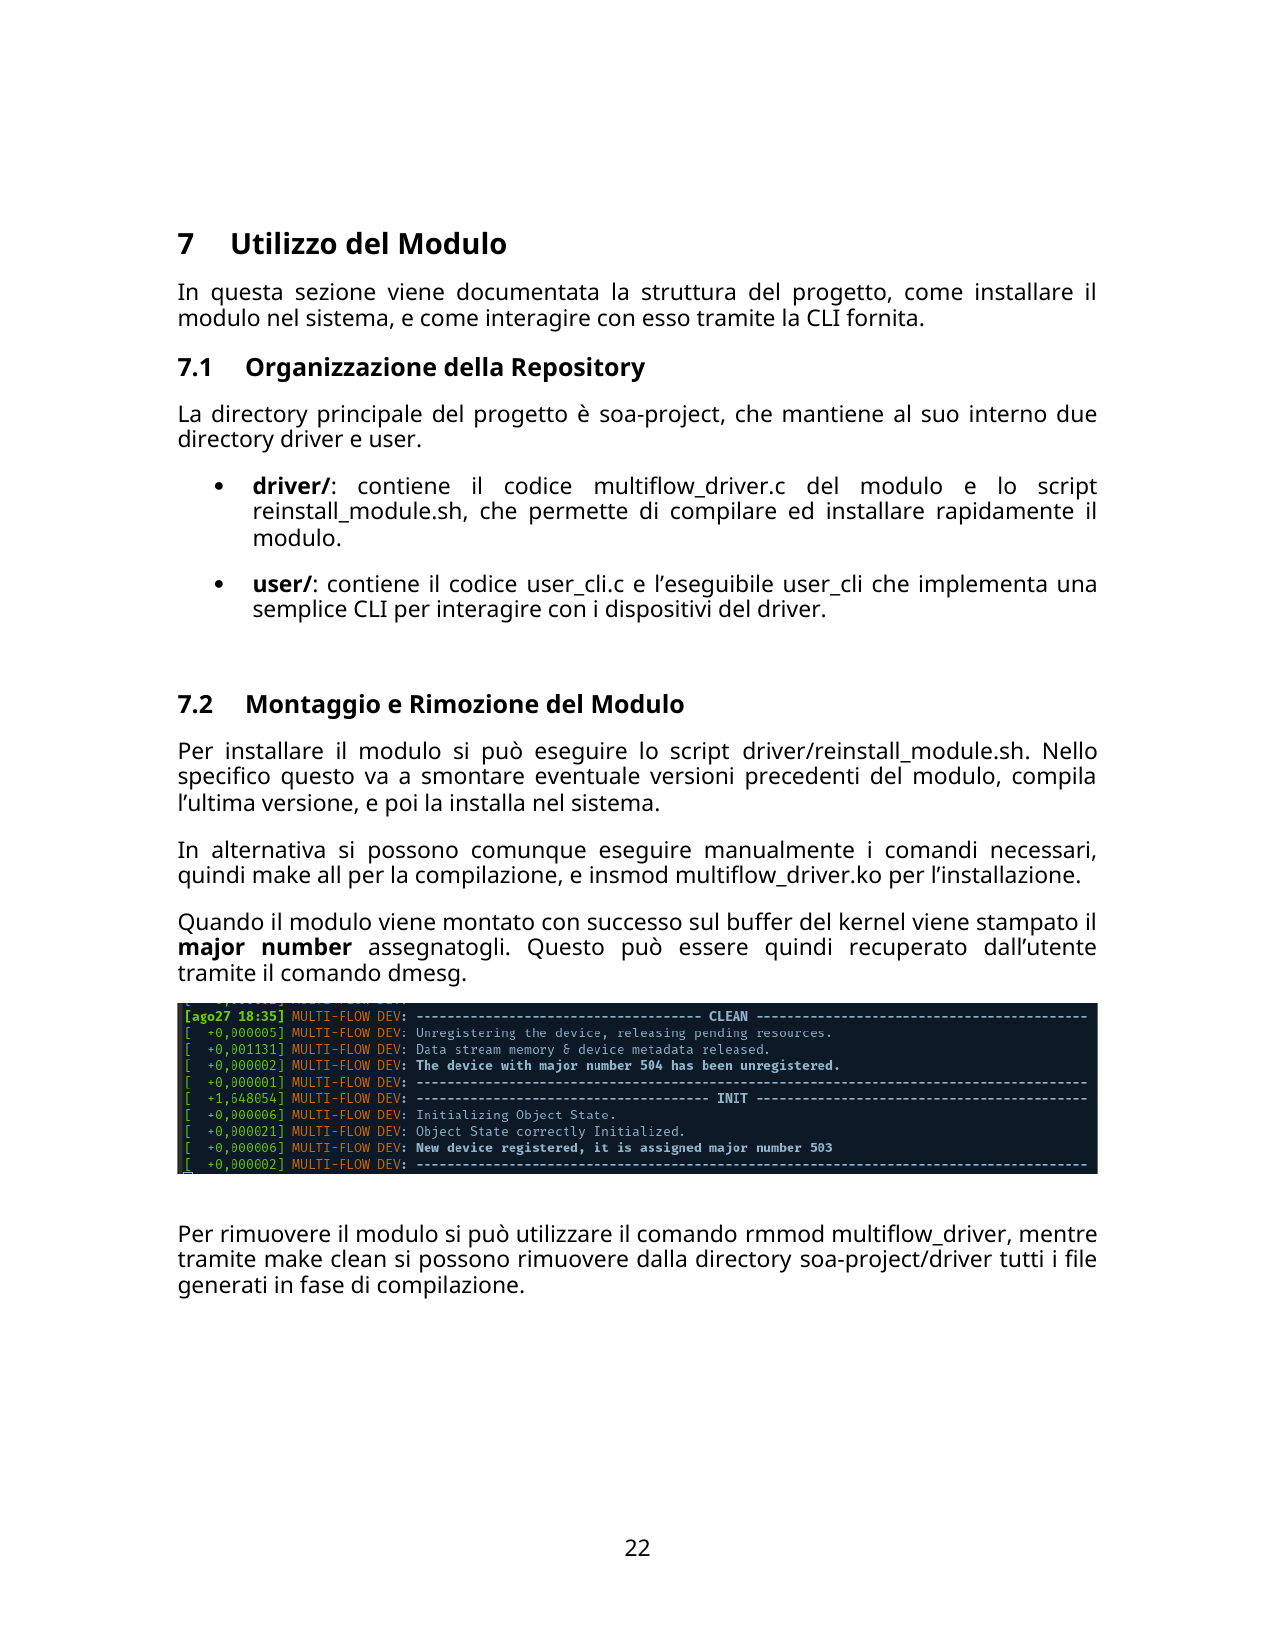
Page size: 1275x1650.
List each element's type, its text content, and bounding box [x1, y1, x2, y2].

subtitle Montaggio e Rimozione del Modulo [177, 691, 1098, 719]
subtitle Organizzazione della Repository [177, 353, 1098, 382]
text In alternativa si possono comunque eseguire manualmente i comandi necessari, quindi make all per la compilazione, e insmod multiflow_driver.ko per l’installazione. [177, 837, 1098, 890]
text Quando il modulo viene montato con successo sul buffer del kernel viene stampato il major number assegnatogli. Questo può essere quindi recuperato dall’utente tramite il comando dmesg. [177, 909, 1098, 988]
text La directory principale del progetto è soa-project, che mantiene al suo interno due directory driver e user. [177, 401, 1098, 454]
text Per installare il modulo si può eseguire lo script driver/reinstall_module.sh. Nello specifico questo va a smontare eventuale versioni precedenti del modulo, compila l’ultima versione, e poi la installa nel sistema. [177, 738, 1098, 818]
list user/: contiene il codice user_cli.c e l’eseguibile user_cli che implementa una semplice CLI per interagire con i dispositivi del driver. [215, 571, 1098, 624]
list driver/: contiene il codice multiflow_driver.c del modulo e lo script reinstall_module.sh, che permette di compilare ed installare rapidamente il modulo. [215, 473, 1098, 553]
subtitle Utilizzo del Modulo [177, 227, 1098, 261]
text Per rimuovere il modulo si può utilizzare il comando rmmod multiflow_driver, mentre tramite make clean si possono rimuovere dalla directory soa-project/driver tutti i file generati in fase di compilazione. [177, 1221, 1098, 1301]
picture [177, 1003, 1098, 1174]
text In questa sezione viene documentata la struttura del progetto, come installare il modulo nel sistema, e come interagire con esso tramite la CLI fornita. [177, 279, 1098, 333]
